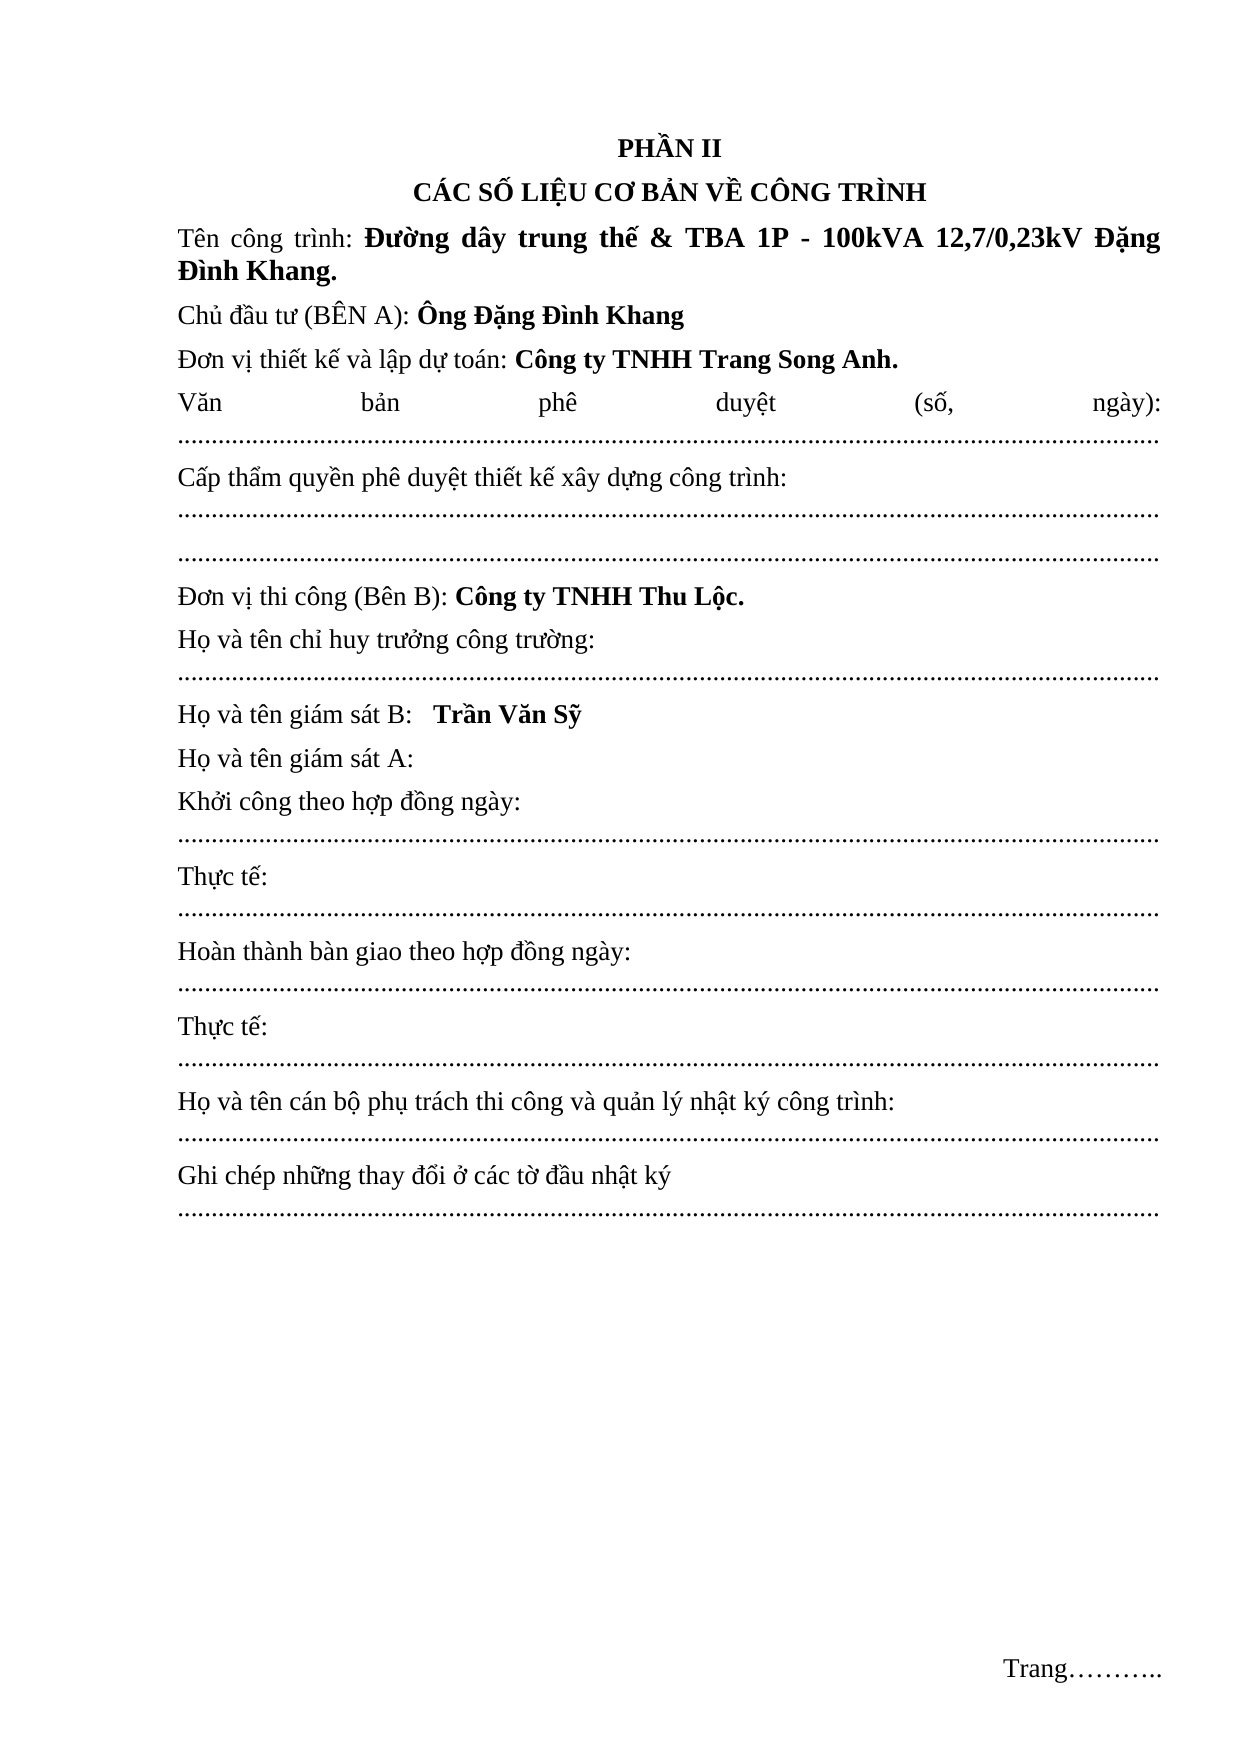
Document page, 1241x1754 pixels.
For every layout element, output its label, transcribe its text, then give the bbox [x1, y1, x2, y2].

text Thực tế: [177, 860, 1162, 923]
text Hoàn thành bàn giao theo hợp đồng ngày: [177, 935, 1162, 997]
text Ghi chép những thay đổi ở các tờ đầu nhật ký [177, 1159, 1162, 1222]
text Thực tế: [177, 1010, 1162, 1072]
text CÁC SỐ LIỆU CƠ BẢN VỀ CÔNG TRÌNH [177, 176, 1162, 207]
text PHẦN II [177, 132, 1162, 163]
text Họ và tên giám sát A: [177, 742, 1162, 773]
text Đơn vị thi công (Bên B): Công ty TNHH Thu Lộc. [177, 580, 1162, 611]
text Đơn vị thiết kế và lập dự toán: Công ty TNHH Trang Song Anh. [177, 343, 1162, 374]
text Chủ đầu tư (BÊN A): Ông Đặng Đình Khang [177, 299, 1162, 330]
text Họ và tên giám sát B: Trần Văn Sỹ [177, 698, 1162, 729]
text Cấp thẩm quyền phê duyệt thiết kế xây dựng công trình: [177, 461, 1162, 524]
text Tên công trình: Đường dây trung thế & TBA 1P - 100kVA 12,7/0,23kV Đặng Đình Khang. [177, 220, 1162, 287]
text Họ và tên chỉ huy trưởng công trường: [177, 623, 1162, 686]
text Khởi công theo hợp đồng ngày: [177, 786, 1162, 848]
text Văn bản phê duyệt (số, ngày): [177, 387, 1162, 449]
text Họ và tên cán bộ phụ trách thi công và quản lý nhật ký công trình: [177, 1085, 1162, 1147]
